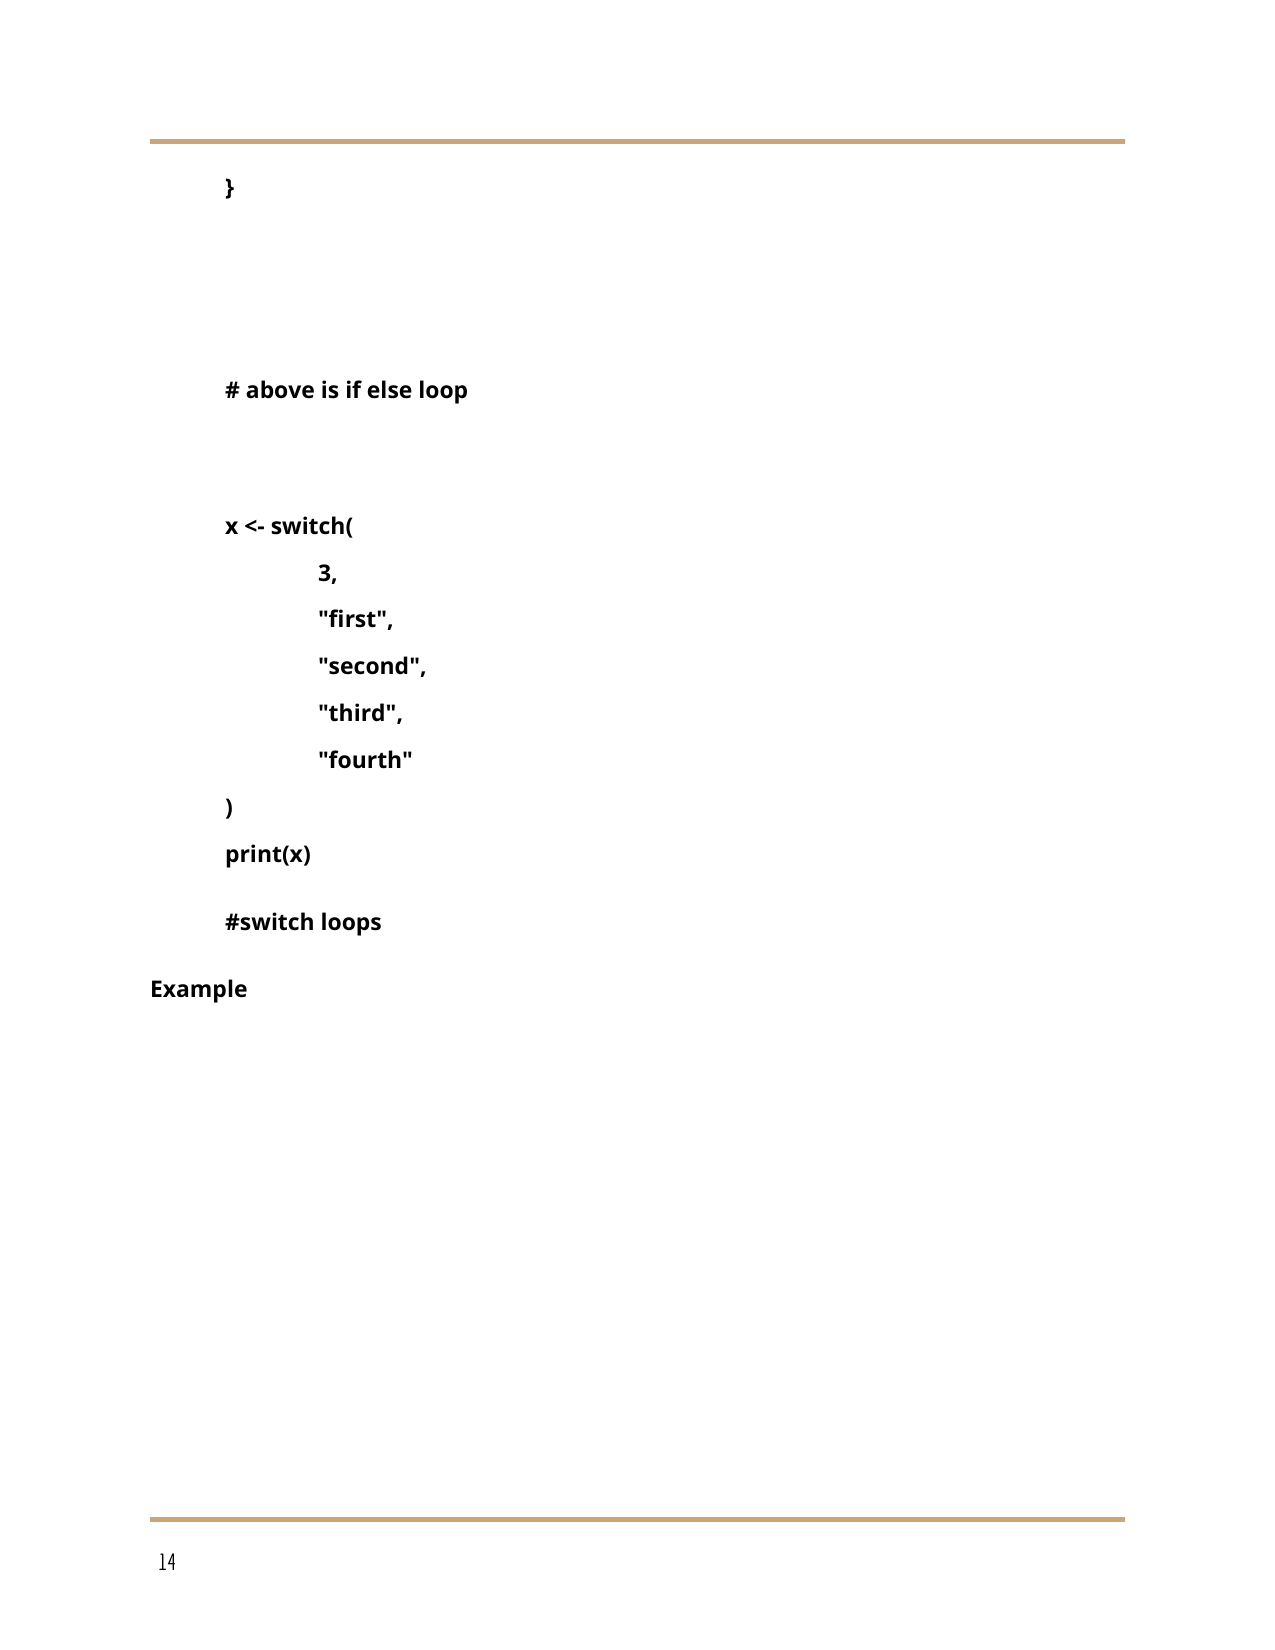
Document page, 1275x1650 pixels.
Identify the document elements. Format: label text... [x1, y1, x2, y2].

picture [150, 139, 1125, 144]
text Example [150, 973, 1125, 1004]
text # above is if else loop [150, 374, 1125, 405]
text x <- switch( 3, "first", "second", "third", "fourth" ) print(x) [150, 509, 1125, 869]
picture [150, 1517, 1125, 1522]
text } [150, 171, 1125, 202]
text #switch loops [150, 905, 1125, 937]
